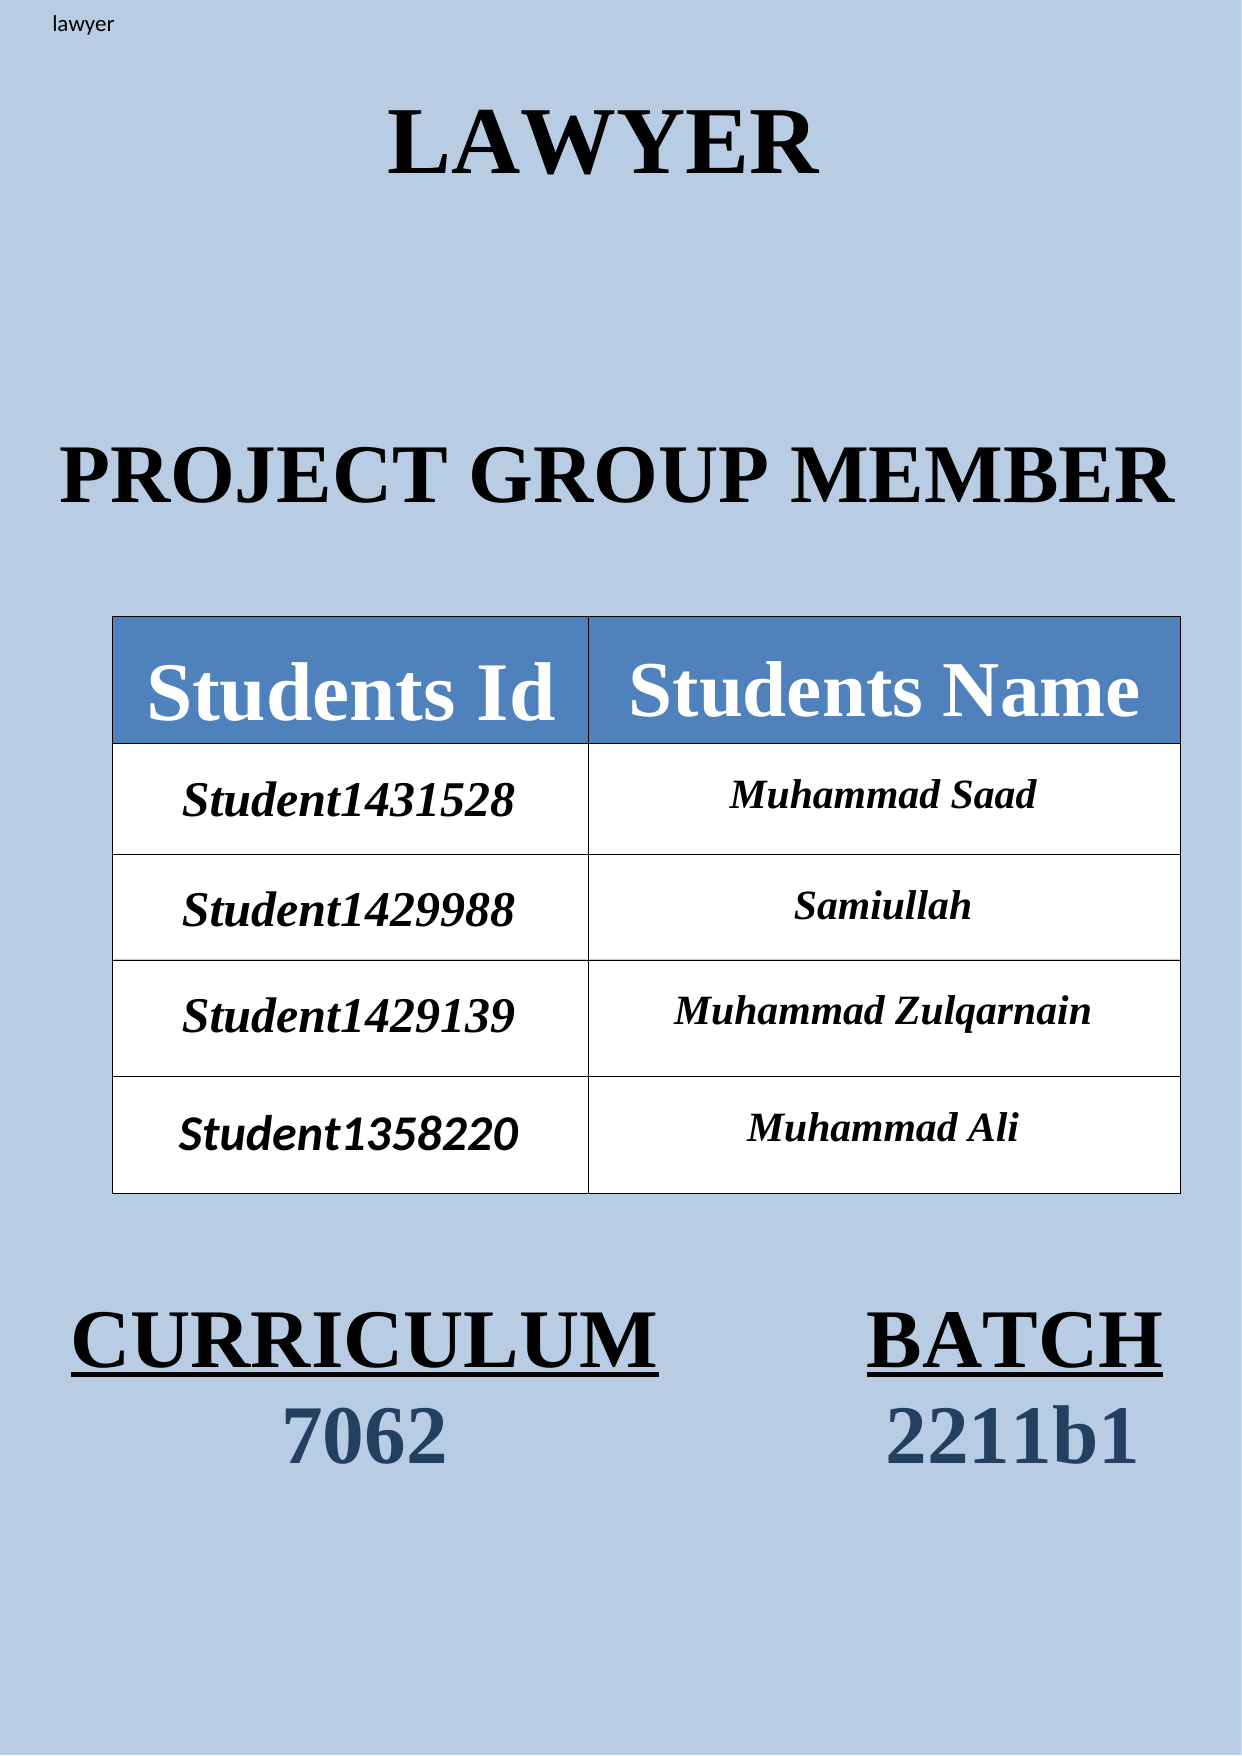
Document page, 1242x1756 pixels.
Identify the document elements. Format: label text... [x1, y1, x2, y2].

table_cell Muhammad Zulqarnain [589, 961, 1180, 1076]
table_header Students Id [113, 617, 588, 743]
table_cell Muhammad Saad [589, 744, 1180, 854]
table_cell Muhammad Ali [589, 1077, 1180, 1193]
table_cell Samiullah [589, 855, 1180, 959]
table_cell Student1429139 [113, 961, 588, 1076]
table_cell Student1358220 [113, 1077, 588, 1193]
text CURRICULUM BATCH [52, 1289, 1181, 1385]
table_header Students Name [589, 617, 1180, 743]
text PROJECT GROUP MEMBER [52, 424, 1181, 520]
table_cell Student1431528 [113, 744, 588, 854]
text 7062 2211b1 [52, 1385, 1181, 1481]
table_cell Student1429988 [113, 855, 588, 959]
text LAWYER [0, 84, 1181, 194]
